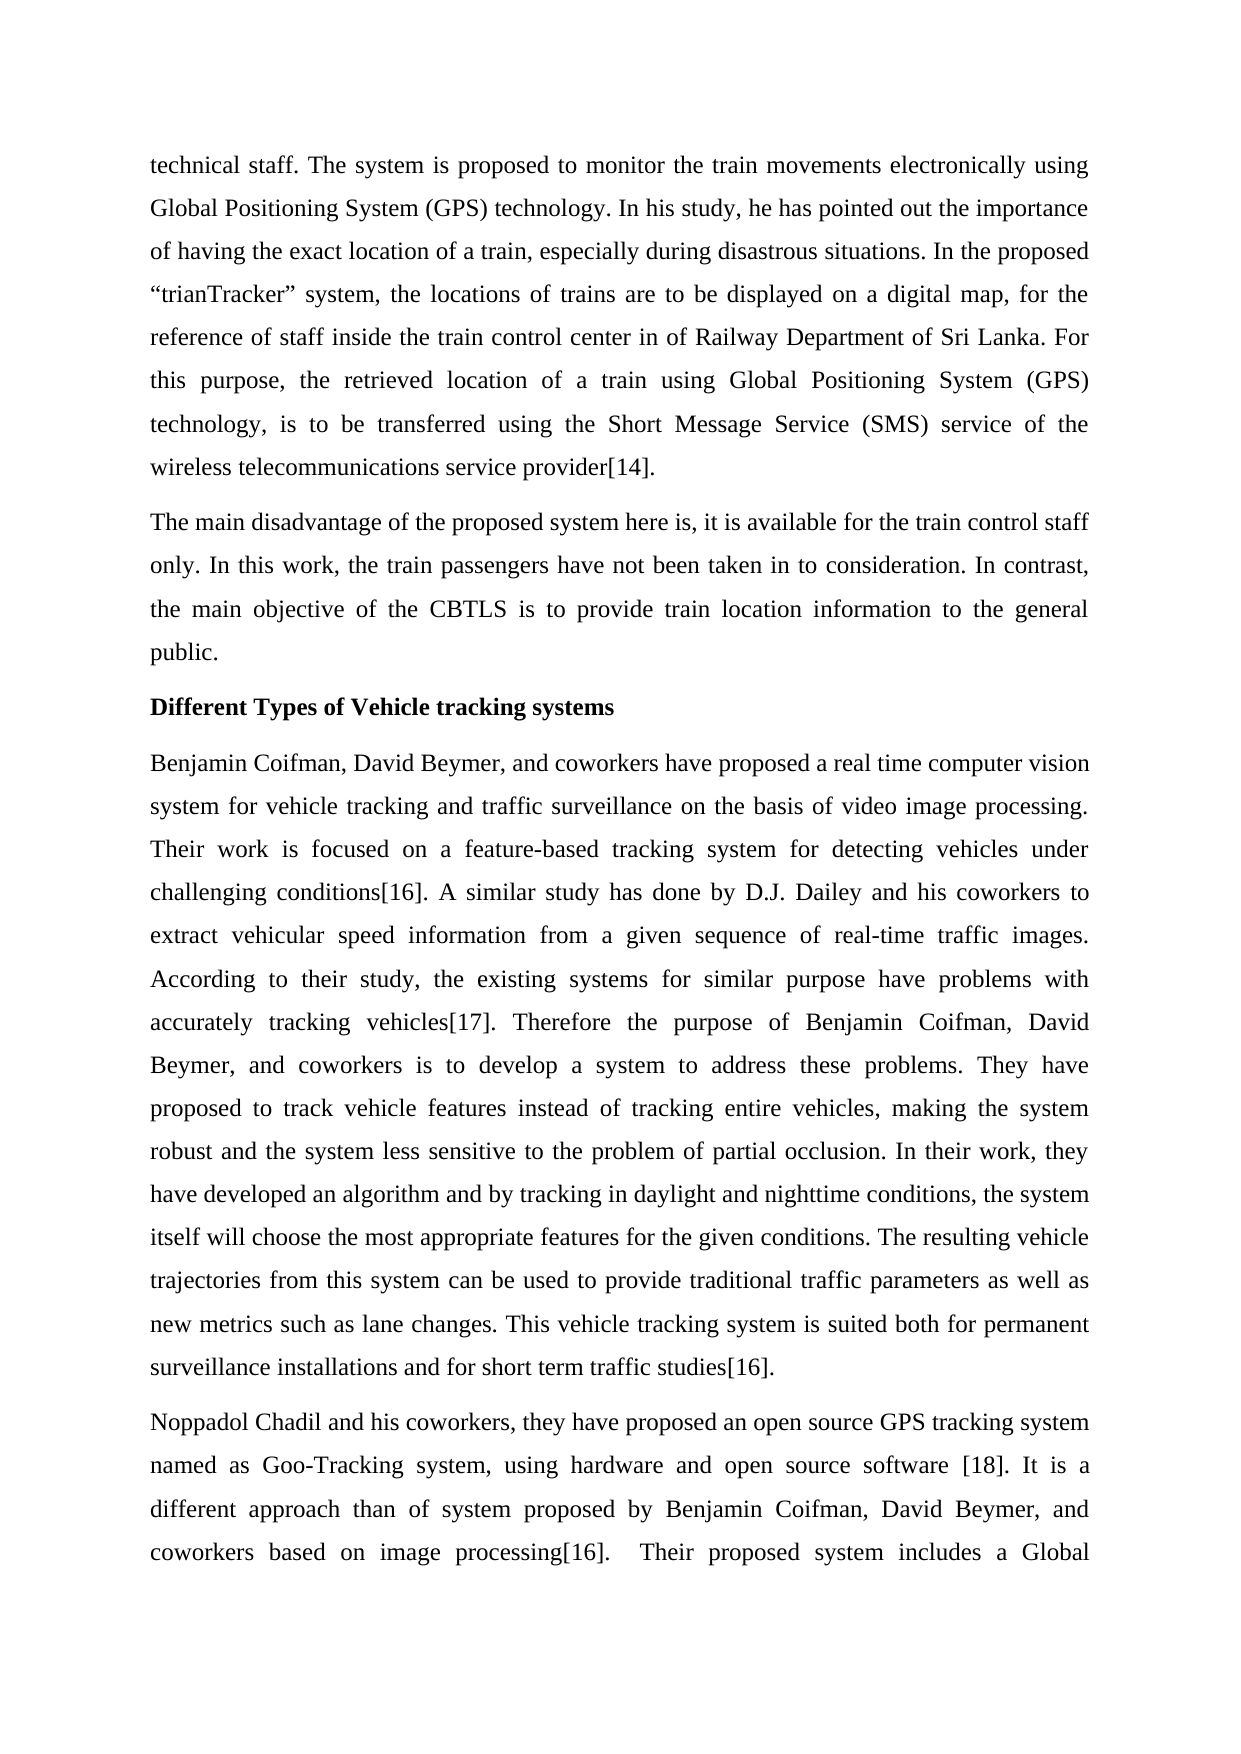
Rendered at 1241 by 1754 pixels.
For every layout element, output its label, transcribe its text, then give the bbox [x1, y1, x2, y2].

text The main disadvantage of the proposed system here is, it is available for the train control staff only. In this work, the train passengers have not been taken in to consideration. In contrast, the main objective of the CBTLS is to provide train location information to the general public. [150, 507, 1090, 666]
text Benjamin Coifman, David Beymer, and coworkers have proposed a real time computer vision system for vehicle tracking and traffic surveillance on the basis of video image processing. Their work is focused on a feature-based tracking system for detecting vehicles under challenging conditions[16]. A similar study has done by D.J. Dailey and his coworkers to extract vehicular speed information from a given sequence of real-time traffic images. According to their study, the existing systems for similar purpose have problems with accurately tracking vehicles[17]. Therefore the purpose of Benjamin Coifman, David Beymer, and coworkers is to develop a system to address these problems. They have proposed to track vehicle features instead of tracking entire vehicles, making the system robust and the system less sensitive to the problem of partial occlusion. In their work, they have developed an algorithm and by tracking in daylight and nighttime conditions, the system itself will choose the most appropriate features for the given conditions. The resulting vehicle trajectories from this system can be used to provide traditional traffic parameters as well as new metrics such as lane changes. This vehicle tracking system is suited both for permanent surveillance installations and for short term traffic studies[16]. [150, 748, 1090, 1381]
text Different Types of Vehicle tracking systems [150, 692, 1090, 721]
